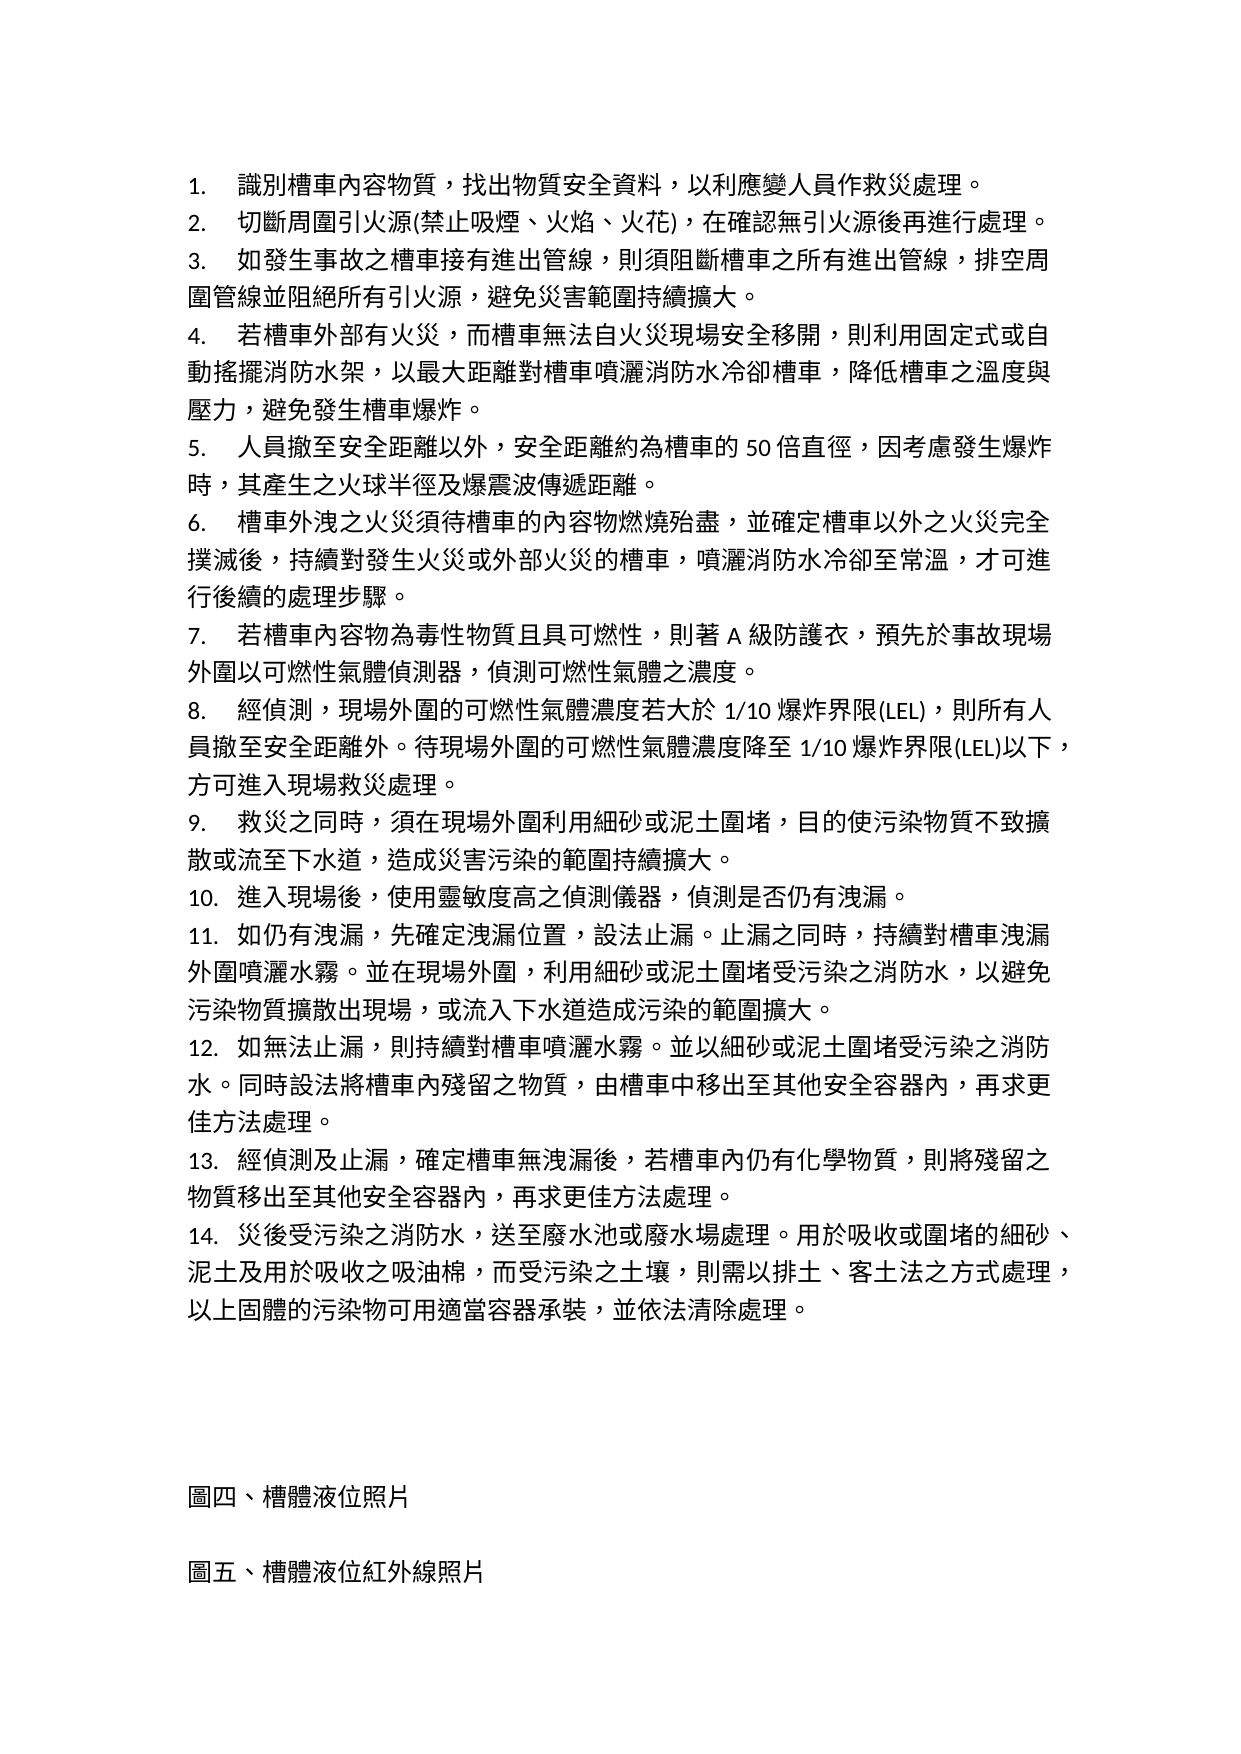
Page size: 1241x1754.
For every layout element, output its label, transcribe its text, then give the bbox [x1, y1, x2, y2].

text 2. 切斷周圍引火源(禁止吸煙、火焰、火花)，在確認無引火源後再進行處理。 [187, 202, 1053, 239]
text 10. 進入現場後，使用靈敏度高之偵測儀器，偵測是否仍有洩漏。 [187, 877, 1053, 914]
text 圖五、槽體液位紅外線照片 [187, 1552, 1053, 1589]
text 7. 若槽車內容物為毒性物質且具可燃性，則著 A 級防護衣，預先於事故現場外圍以可燃性氣體偵測器，偵測可燃性氣體之濃度。 [187, 614, 1053, 689]
text 9. 救災之同時，須在現場外圍利用細砂或泥土圍堵，目的使污染物質不致擴散或流至下水道，造成災害污染的範圍持續擴大。 [187, 802, 1053, 877]
text 3. 如發生事故之槽車接有進出管線，則須阻斷槽車之所有進出管線，排空周圍管線並阻絕所有引火源，避免災害範圍持續擴大。 [187, 239, 1053, 314]
text 8. 經偵測，現場外圍的可燃性氣體濃度若大於 1/10 爆炸界限(LEL)，則所有人員撤至安全距離外。待現場外圍的可燃性氣體濃度降至 1/10 爆炸界限(LEL)以下，方可進入現場救災處理。 [187, 689, 1053, 802]
text 14. 災後受污染之消防水，送至廢水池或廢水場處理。用於吸收或圍堵的細砂、泥土及用於吸收之吸油棉，而受污染之土壤，則需以排土、客土法之方式處理，以上固體的污染物可用適當容器承裝，並依法清除處理。 [187, 1214, 1053, 1327]
text 圖四、槽體液位照片 [187, 1477, 1053, 1514]
text 6. 槽車外洩之火災須待槽車的內容物燃燒殆盡，並確定槽車以外之火災完全撲滅後，持續對發生火災或外部火災的槽車，噴灑消防水冷卻至常溫，才可進行後續的處理步驟。 [187, 502, 1053, 614]
text 12. 如無法止漏，則持續對槽車噴灑水霧。並以細砂或泥土圍堵受污染之消防水。同時設法將槽車內殘留之物質，由槽車中移出至其他安全容器內，再求更佳方法處理。 [187, 1027, 1053, 1139]
text 5. 人員撤至安全距離以外，安全距離約為槽車的 50 倍直徑，因考慮發生爆炸時，其產生之火球半徑及爆震波傳遞距離。 [187, 427, 1053, 502]
text 11. 如仍有洩漏，先確定洩漏位置，設法止漏。止漏之同時，持續對槽車洩漏外圍噴灑水霧。並在現場外圍，利用細砂或泥土圍堵受污染之消防水，以避免污染物質擴散出現場，或流入下水道造成污染的範圍擴大。 [187, 914, 1053, 1027]
text 1. 識別槽車內容物質，找出物質安全資料，以利應變人員作救災處理。 [187, 164, 1053, 202]
text 13. 經偵測及止漏，確定槽車無洩漏後，若槽車內仍有化學物質，則將殘留之物質移出至其他安全容器內，再求更佳方法處理。 [187, 1139, 1053, 1214]
text 4. 若槽車外部有火災，而槽車無法自火災現場安全移開，則利用固定式或自動搖擺消防水架，以最大距離對槽車噴灑消防水冷卻槽車，降低槽車之溫度與壓力，避免發生槽車爆炸。 [187, 314, 1053, 427]
